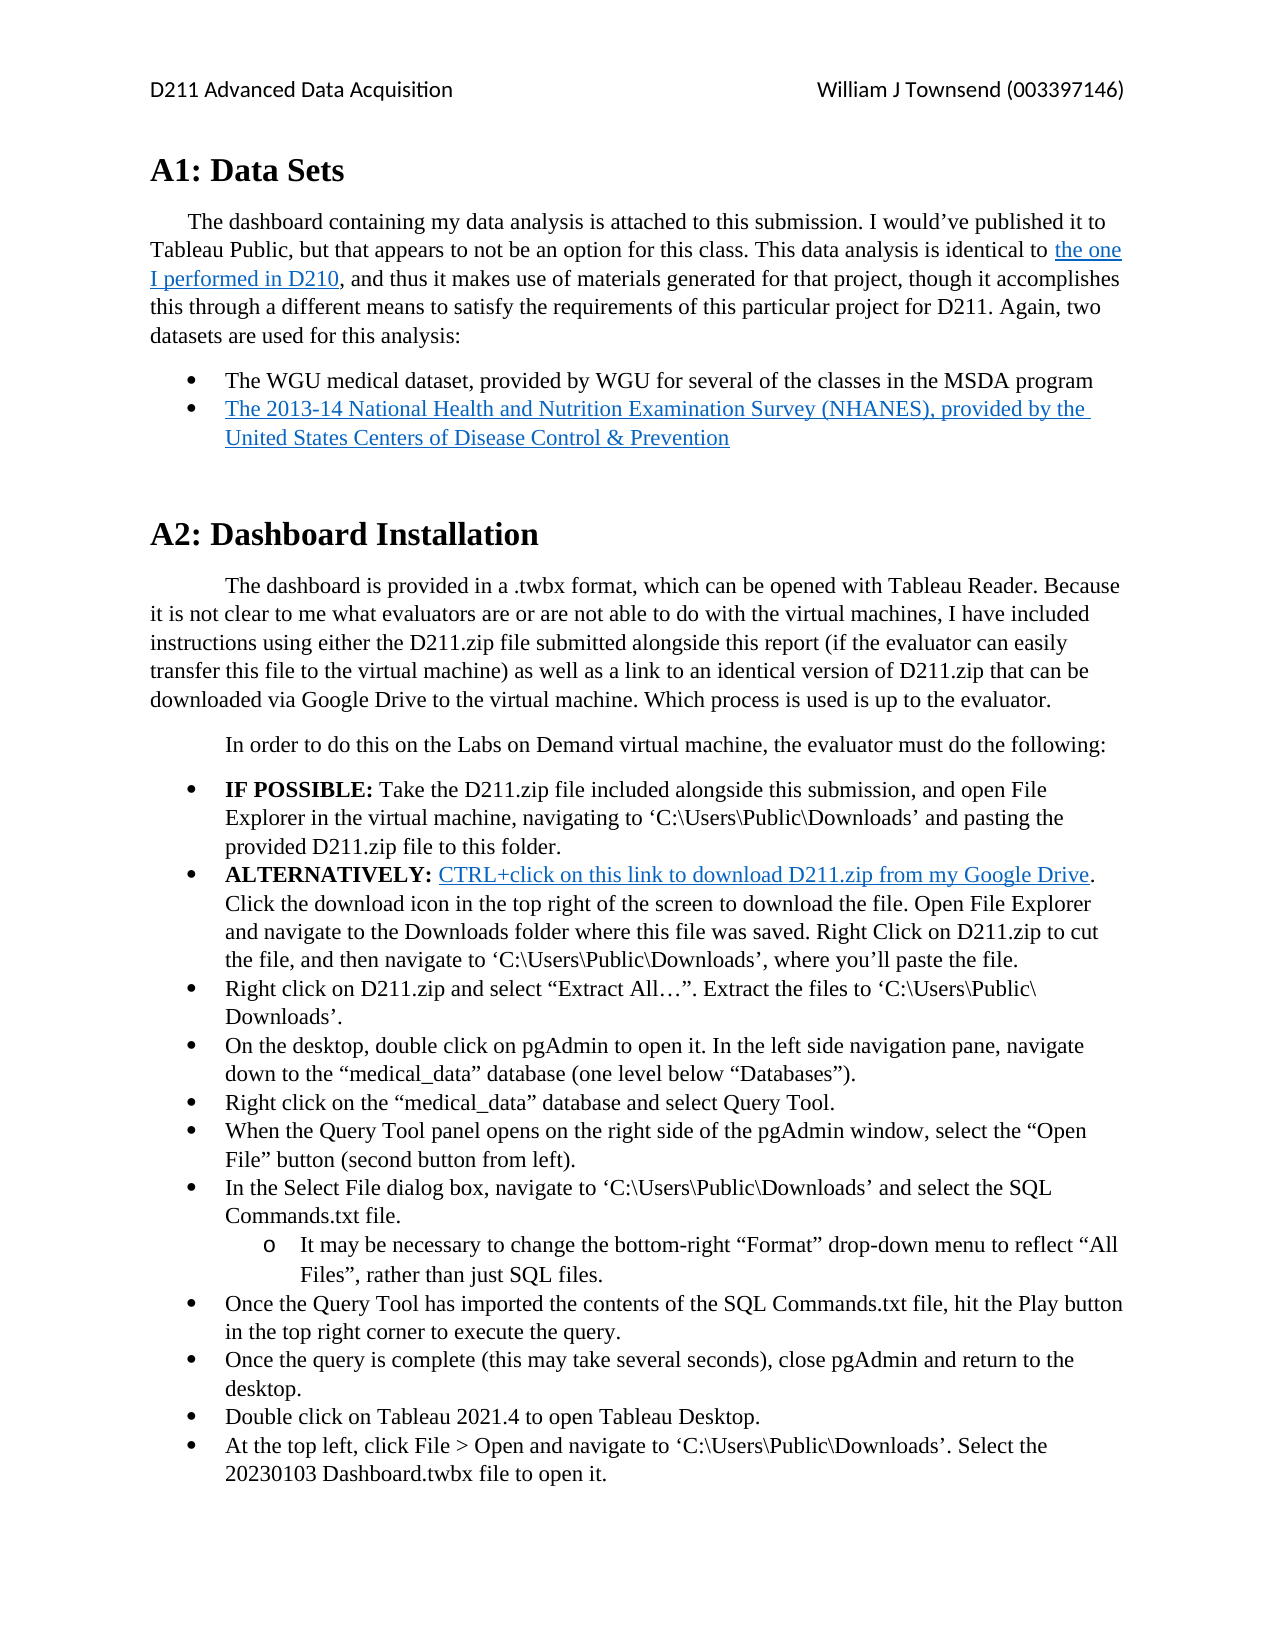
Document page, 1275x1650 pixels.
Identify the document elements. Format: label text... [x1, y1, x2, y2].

list It may be necessary to change the bottom-right “Format” drop-down menu to reflect “All Files”, rather than just SQL files. [262, 1231, 1125, 1288]
list Once the Query Tool has imported the contents of the SQL Commands.txt file, hit the Play button in the top right corner to execute the query. [187, 1290, 1125, 1344]
list When the Query Tool panel opens on the right side of the pgAdmin window, select the “Open File” button (second button from left). [187, 1117, 1125, 1172]
list On the desktop, double click on pgAdmin to open it. In the left side navigation pane, navigate down to the “medical_data” database (one level below “Databases”). [187, 1032, 1125, 1087]
text The dashboard containing my data analysis is attached to this submission. I would’ve published it to Tableau Public, but that appears to not be an option for this class. This data analysis is identical to the one I performed in D210, and thus it makes use of materials generated for that project, though it accomplishes this through a different means to satisfy the requirements of this particular project for D211. Again, two datasets are used for this analysis: [150, 208, 1125, 348]
list ALTERNATIVELY: CTRL+click on this link to download D211.zip from my Google Drive. Click the download icon in the top right of the screen to download the file. Open File Explorer and navigate to the Downloads folder where this file was saved. Right Click on D211.zip to cut the file, and then navigate to ‘C:\Users\Public\Downloads’, where you’ll paste the file. [187, 861, 1125, 973]
text The dashboard is provided in a .twbx format, which can be opened with Tableau Reader. Because it is not clear to me what evaluators are or are not able to do with the virtual machines, I have included instructions using either the D211.zip file submitted alongside this report (if the evaluator can easily transfer this file to the virtual machine) as well as a link to an identical version of D211.zip that can be downloaded via Google Drive to the virtual machine. Which process is used is up to the evaluator. [150, 572, 1125, 712]
list At the top left, click File > Open and navigate to ‘C:\Users\Public\Downloads’. Select the 20230103 Dashboard.twbx file to open it. [187, 1432, 1125, 1487]
text A1: Data Sets [150, 150, 1125, 188]
list Right click on D211.zip and select “Extract All…”. Extract the files to ‘C:\Users\Public\Downloads’. [187, 975, 1125, 1030]
list Right click on the “medical_data” database and select Query Tool. [187, 1089, 1125, 1115]
list IF POSSIBLE: Take the D211.zip file included alongside this submission, and open File Explorer in the virtual machine, navigating to ‘C:\Users\Public\Downloads’ and pasting the provided D211.zip file to this folder. [187, 776, 1125, 859]
list In the Select File dialog box, navigate to ‘C:\Users\Public\Downloads’ and select the SQL Commands.txt file. [187, 1174, 1125, 1229]
text In order to do this on the Labs on Demand virtual machine, the evaluator must do the following: [150, 731, 1125, 757]
list Double click on Tableau 2021.4 to open Tableau Desktop. [187, 1403, 1125, 1430]
list The WGU medical dataset, provided by WGU for several of the classes in the MSDA program [187, 367, 1125, 393]
list The 2013-14 National Health and Nutrition Examination Survey (NHANES), provided by the United States Centers of Disease Control & Prevention [187, 395, 1125, 450]
list Once the query is complete (this may take several seconds), close pgAdmin and return to the desktop. [187, 1347, 1125, 1401]
text A2: Dashboard Installation [150, 514, 1125, 552]
